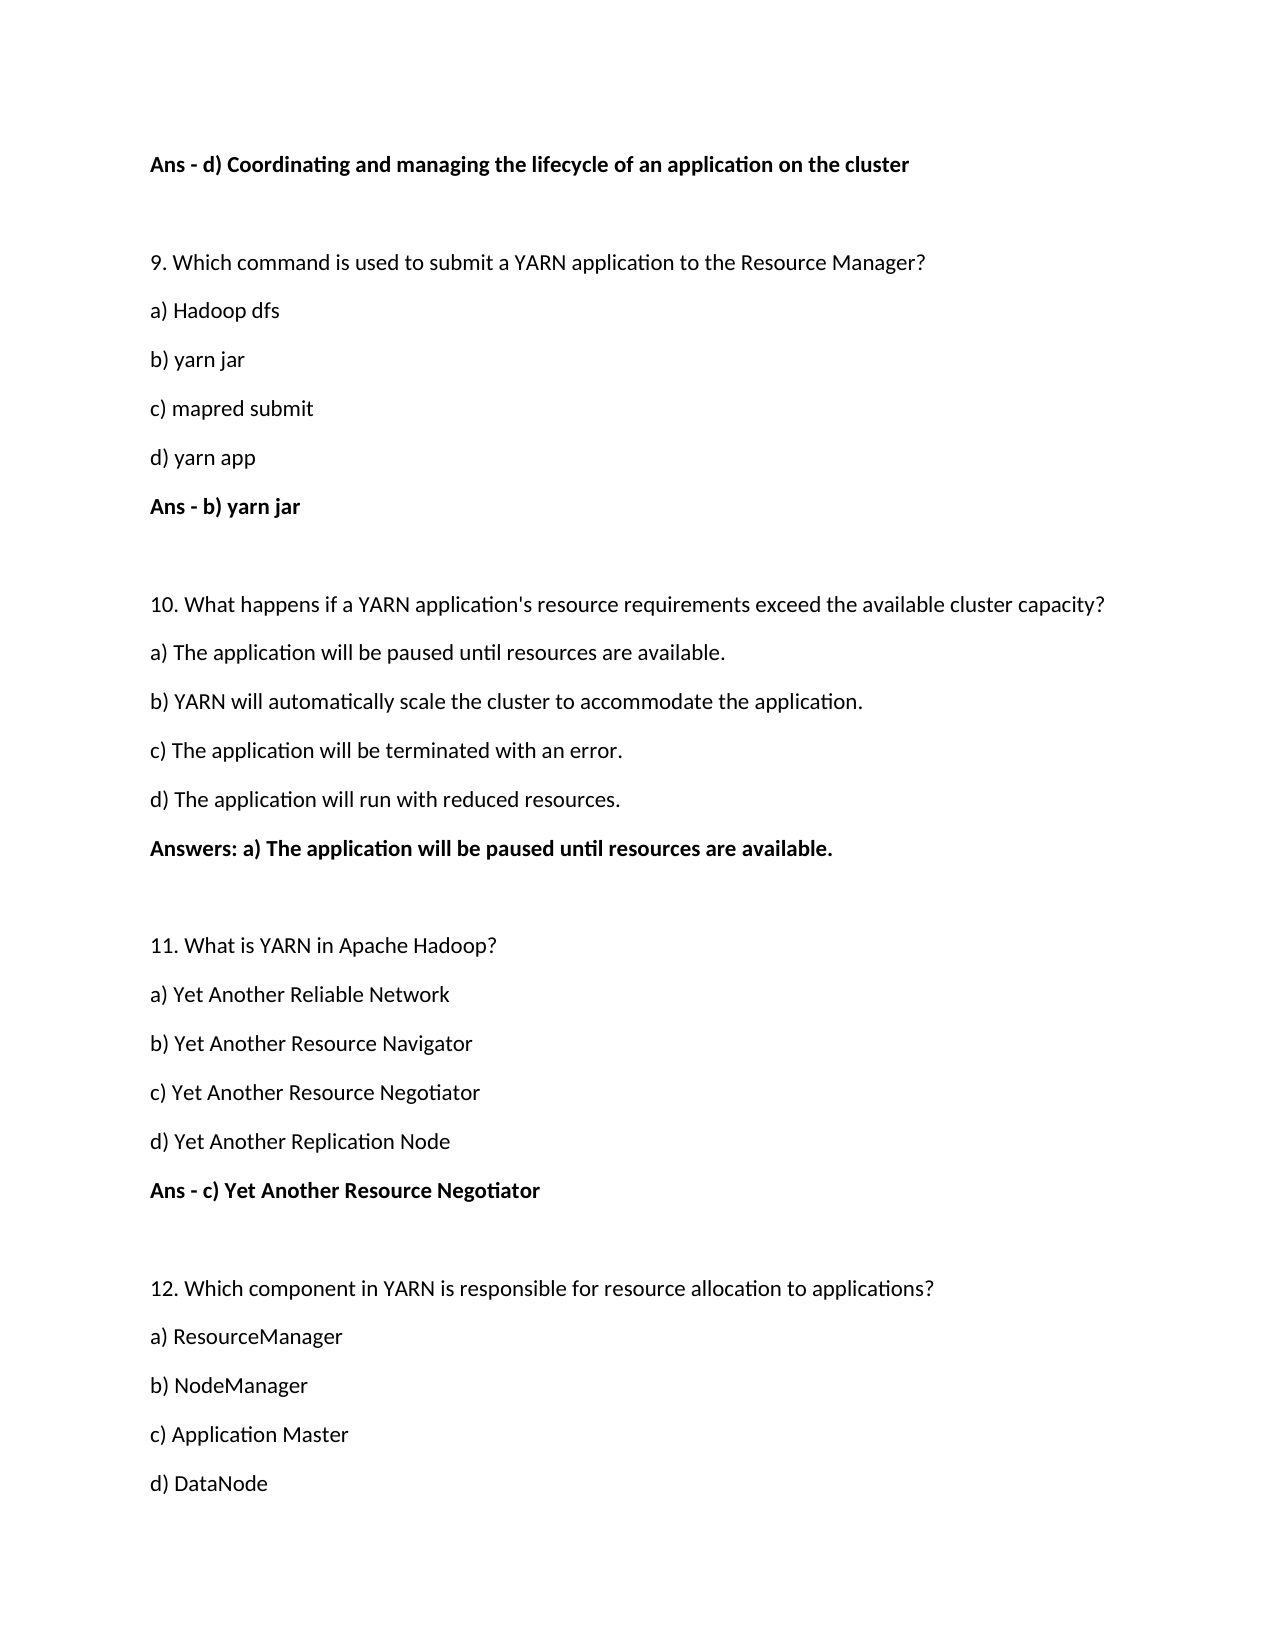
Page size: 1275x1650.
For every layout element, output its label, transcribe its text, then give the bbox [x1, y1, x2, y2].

text d) yarn app [150, 443, 1125, 471]
text Ans - b) yarn jar [150, 492, 1125, 520]
text d) Yet Another Replication Node [150, 1127, 1125, 1155]
text a) ResourceManager [150, 1322, 1125, 1351]
text d) The application will run with reduced resources. [150, 785, 1125, 813]
text 10. What happens if a YARN application's resource requirements exceed the available cluster capacity? [150, 590, 1125, 618]
text b) NodeManager [150, 1371, 1125, 1399]
text d) DataNode [150, 1469, 1125, 1497]
text b) YARN will automatically scale the cluster to accommodate the application. [150, 687, 1125, 715]
text c) The application will be terminated with an error. [150, 736, 1125, 764]
text c) Application Master [150, 1420, 1125, 1448]
text 11. What is YARN in Apache Hadoop? [150, 932, 1125, 960]
text Answers: a) The application will be paused until resources are available. [150, 834, 1125, 862]
text a) Hadoop dfs [150, 297, 1125, 324]
text b) yarn jar [150, 345, 1125, 373]
text 9. Which command is used to submit a YARN application to the Resource Manager? [150, 248, 1125, 276]
text 12. Which component in YARN is responsible for resource allocation to applications? [150, 1274, 1125, 1302]
text Ans - c) Yet Another Resource Negotiator [150, 1176, 1125, 1204]
text b) Yet Another Resource Navigator [150, 1029, 1125, 1057]
text a) The application will be paused until resources are available. [150, 638, 1125, 667]
text a) Yet Another Reliable Network [150, 981, 1125, 1008]
text c) Yet Another Resource Negotiator [150, 1078, 1125, 1106]
text Ans - d) Coordinating and managing the lifecycle of an application on the cluster [150, 150, 1125, 178]
text c) mapred submit [150, 394, 1125, 422]
